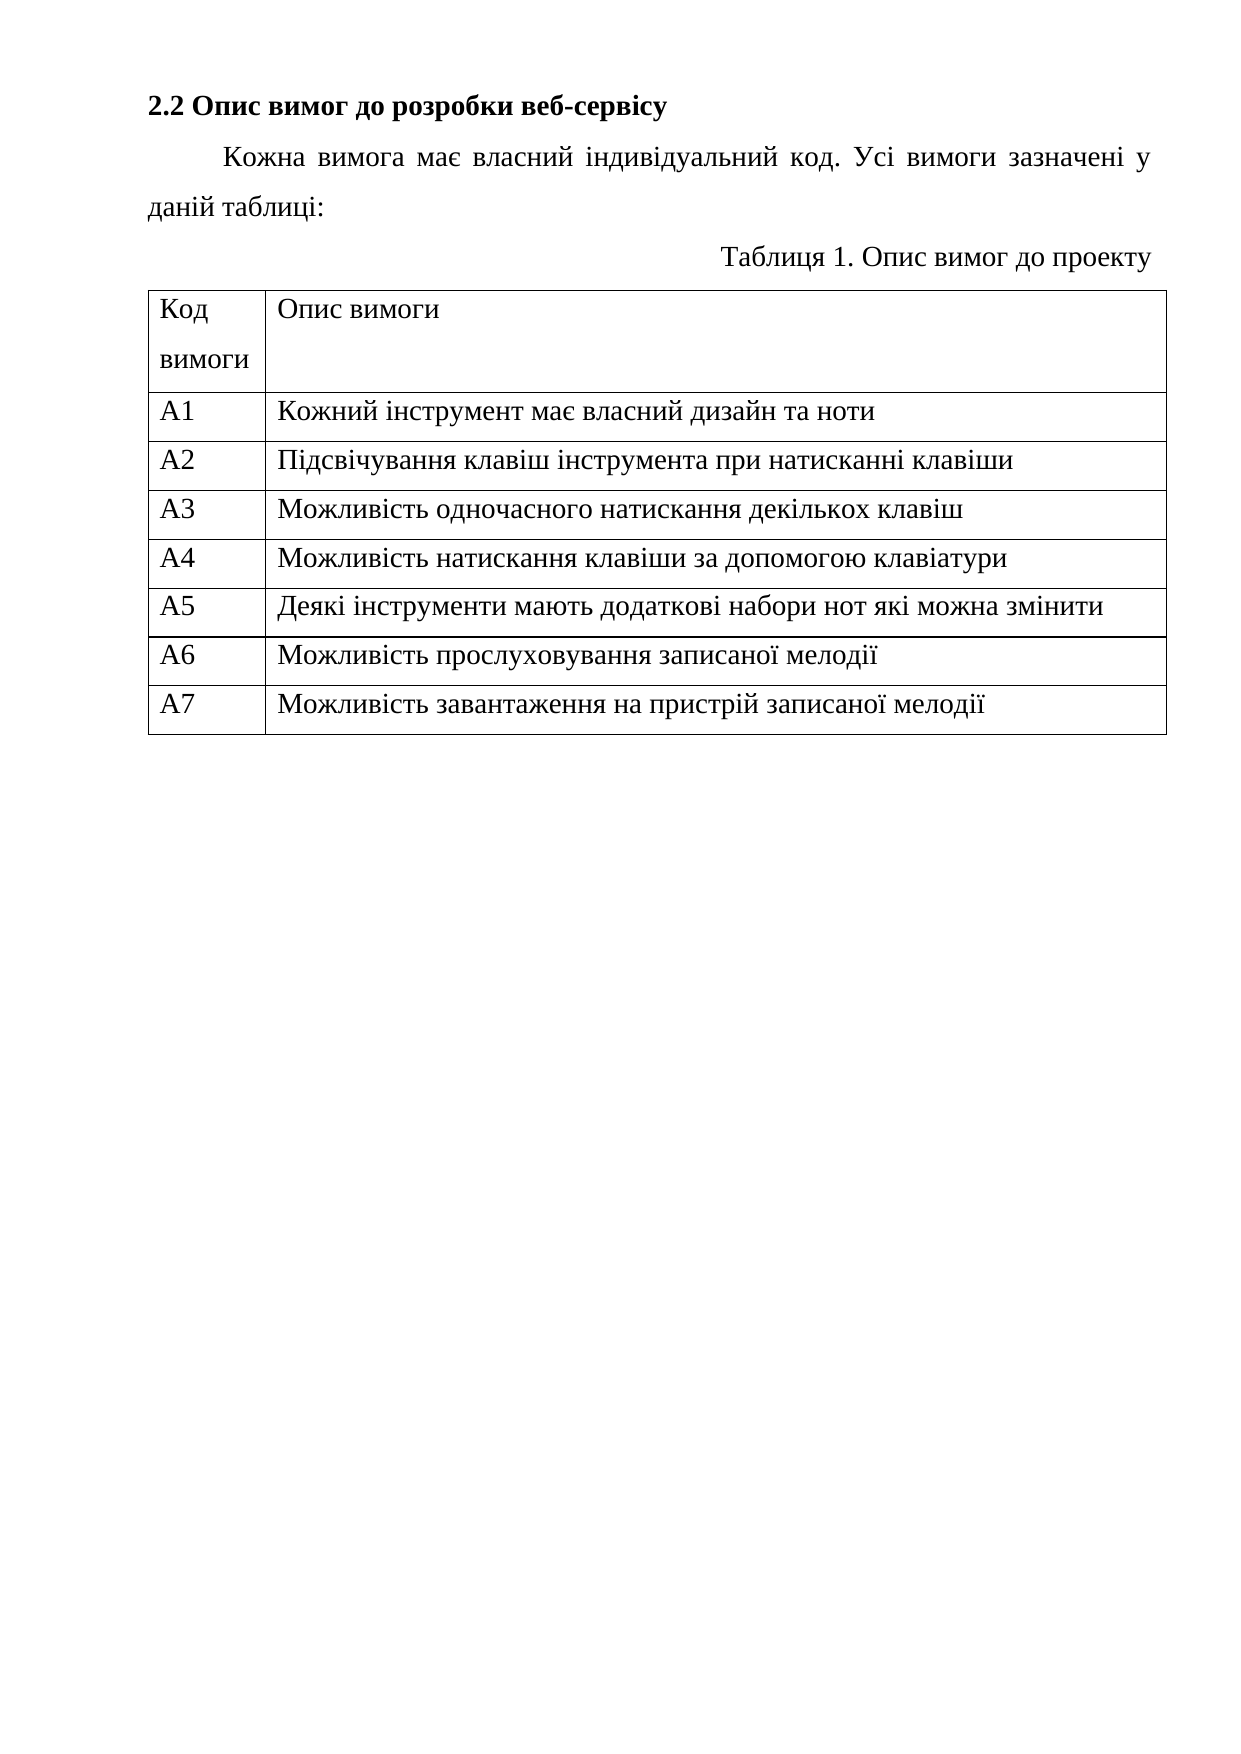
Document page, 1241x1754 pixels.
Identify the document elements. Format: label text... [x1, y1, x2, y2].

table_cell Деякі інструменти мають додаткові набори нот які можна змінити [266, 589, 1166, 636]
table_cell А4 [149, 540, 265, 587]
text 2.2 Опис вимог до розробки веб-сервісу [148, 88, 1152, 122]
table_cell А3 [149, 491, 265, 539]
table_cell А1 [149, 393, 265, 441]
table_cell Кожний інструмент має власний дизайн та ноти [266, 393, 1166, 441]
table_cell А2 [149, 442, 265, 490]
text Кожна вимога має власний індивідуальний код. Усі вимоги зазначені у даній таблиці: [148, 139, 1152, 223]
table_header Опис вимоги [266, 291, 1166, 392]
table_cell Можливість одночасного натискання декількох клавіш [266, 491, 1166, 539]
table_cell Підсвічування клавіш інструмента при натисканні клавіши [266, 442, 1166, 490]
table_cell Можливість завантаження на пристрій записаної мелодії [266, 686, 1166, 734]
text Таблиця 1. Опис вимог до проекту [148, 239, 1152, 273]
table_cell Можливість натискання клавіши за допомогою клавіатури [266, 540, 1166, 587]
table_cell Можливість прослуховування записаної мелодії [266, 638, 1166, 685]
table_cell А6 [149, 638, 265, 685]
table_header Код вимоги [149, 291, 265, 392]
table_cell А5 [149, 589, 265, 636]
table_cell А7 [149, 686, 265, 734]
